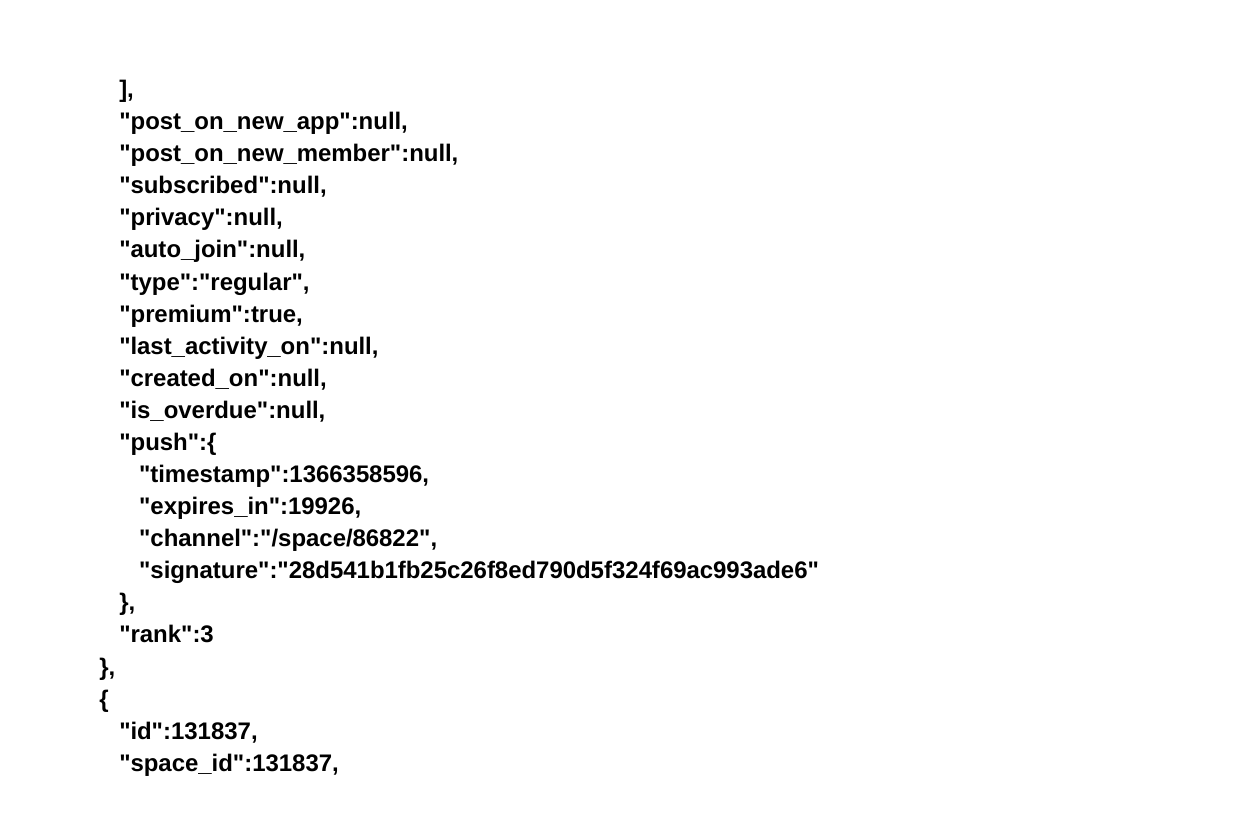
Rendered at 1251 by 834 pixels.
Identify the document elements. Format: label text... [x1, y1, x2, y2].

text "last_activity_on":null, [39, 332, 1199, 359]
text "is_overdue":null, [39, 396, 1199, 423]
text "auto_join":null, [39, 235, 1199, 263]
text "subscribed":null, [39, 171, 1199, 199]
text "channel":"/space/86822", [39, 524, 1199, 552]
text "post_on_new_member":null, [39, 139, 1199, 167]
text "premium":true, [39, 299, 1199, 327]
text "created_on":null, [39, 364, 1199, 391]
text "timestamp":1366358596, [39, 460, 1199, 488]
text "privacy":null, [39, 203, 1199, 231]
text "space_id":131837, [39, 749, 1199, 776]
text }, [39, 652, 1199, 680]
text "post_on_new_app":null, [39, 107, 1199, 135]
text }, [39, 588, 1199, 616]
text "signature":"28d541b1fb25c26f8ed790d5f324f69ac993ade6" [39, 556, 1199, 584]
text { [39, 684, 1199, 712]
text "expires_in":19926, [39, 492, 1199, 520]
text "push":{ [39, 428, 1199, 456]
text "id":131837, [39, 717, 1199, 744]
text "type":"regular", [39, 267, 1199, 295]
text ], [39, 75, 1199, 103]
text "rank":3 [39, 620, 1199, 648]
